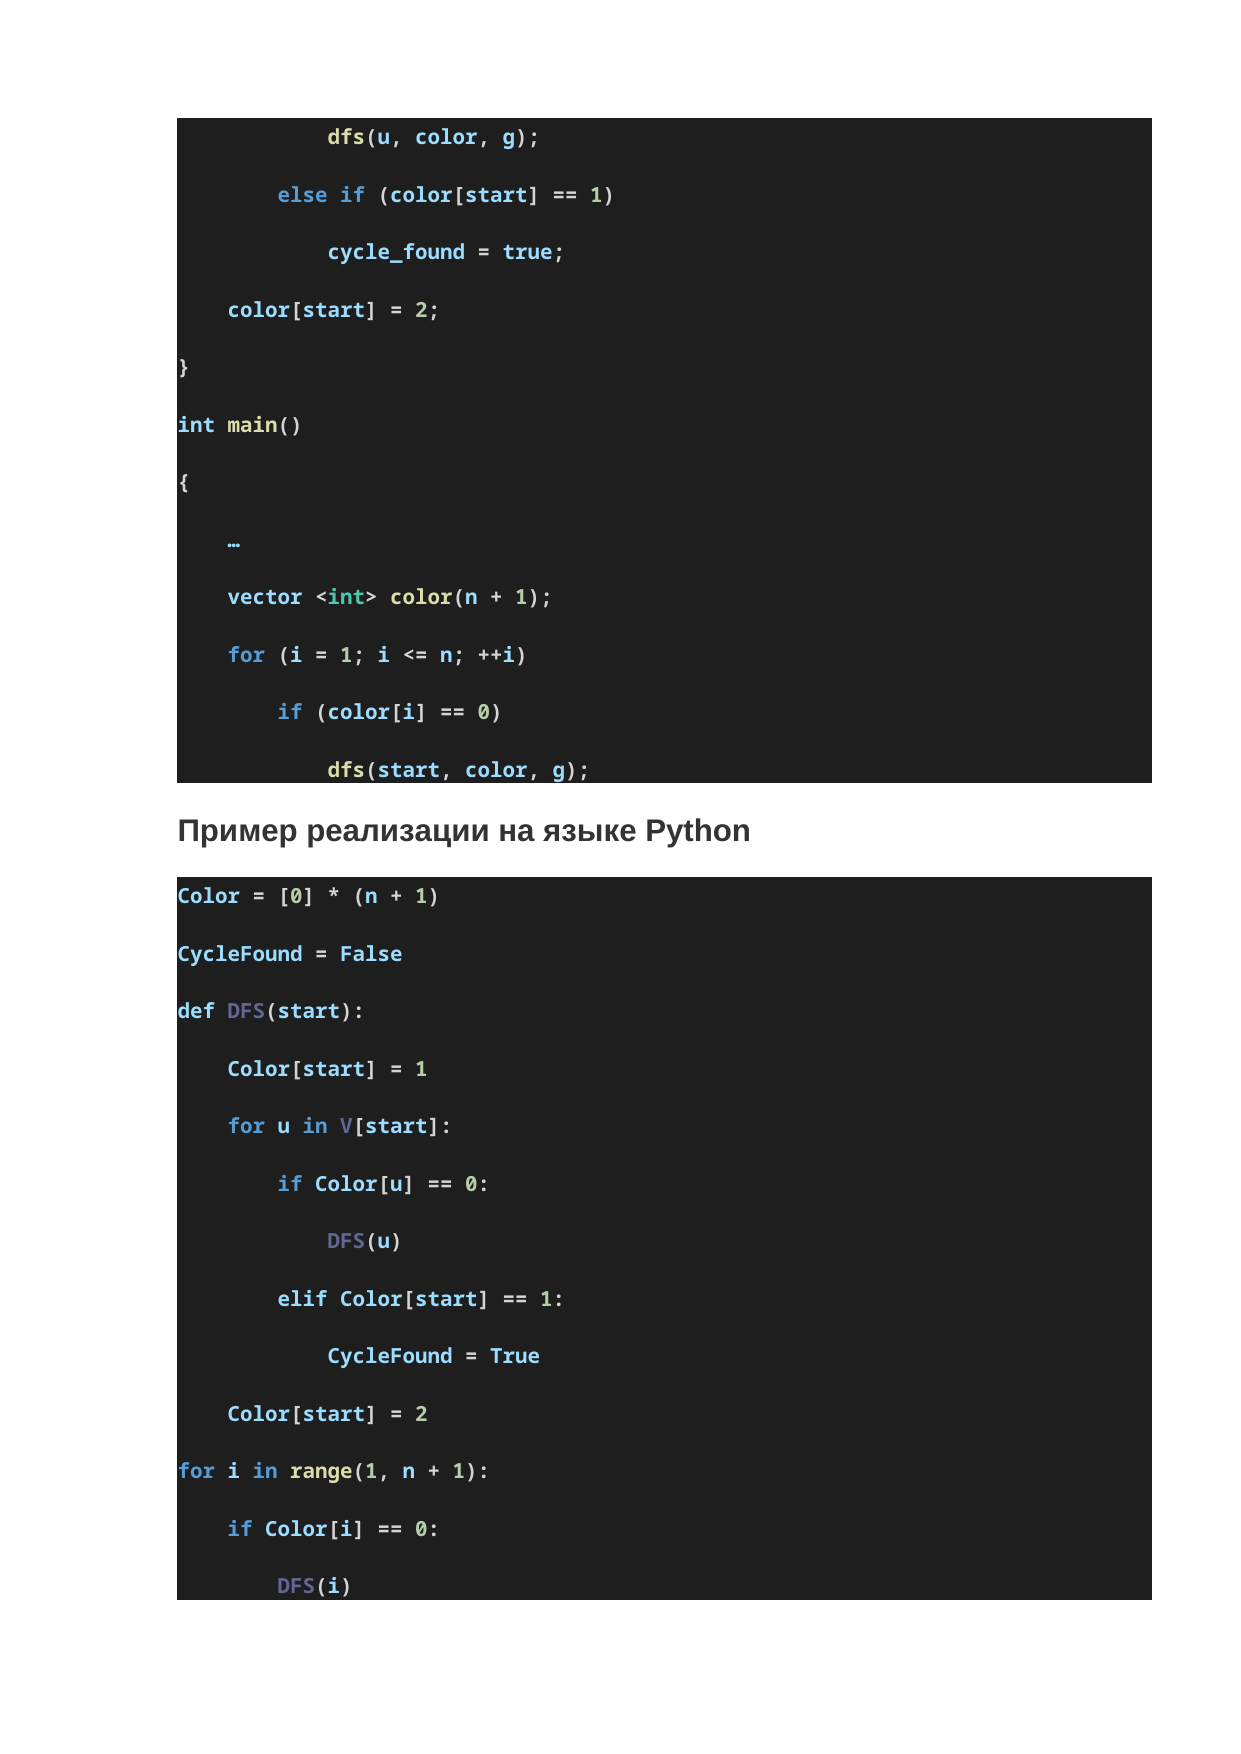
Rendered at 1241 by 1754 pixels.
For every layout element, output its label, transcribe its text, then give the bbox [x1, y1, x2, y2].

text else if (color[start] == 1) [177, 176, 1152, 208]
text Пример реализации на языке Python [177, 812, 1152, 848]
text dfs(u, color, g); [177, 118, 1152, 151]
text } [177, 348, 1152, 381]
text dfs(start, color, g); [177, 751, 1152, 783]
text for u in V[start]: [177, 1107, 1152, 1140]
text cycle_found = true; [177, 233, 1152, 266]
text if (color[i] == 0) [177, 693, 1152, 726]
text vector <int> color(n + 1); [177, 578, 1152, 611]
text color[start] = 2; [177, 291, 1152, 323]
text DFS(i) [177, 1567, 1152, 1600]
text if Color[u] == 0: [177, 1165, 1152, 1197]
text CycleFound = True [177, 1337, 1152, 1370]
text if Color[i] == 0: [177, 1510, 1152, 1542]
text DFS(u) [177, 1222, 1152, 1255]
text for i in range(1, n + 1): [177, 1452, 1152, 1485]
text { [177, 463, 1152, 496]
text … [177, 521, 1152, 553]
text def DFS(start): [177, 992, 1152, 1025]
text Color[start] = 2 [177, 1395, 1152, 1427]
text for (i = 1; i <= n; ++i) [177, 636, 1152, 668]
text elif Color[start] == 1: [177, 1280, 1152, 1312]
text Color[start] = 1 [177, 1050, 1152, 1082]
text int main() [177, 406, 1152, 438]
text Color = [0] * (n + 1) [177, 877, 1152, 910]
text CycleFound = False [177, 935, 1152, 967]
